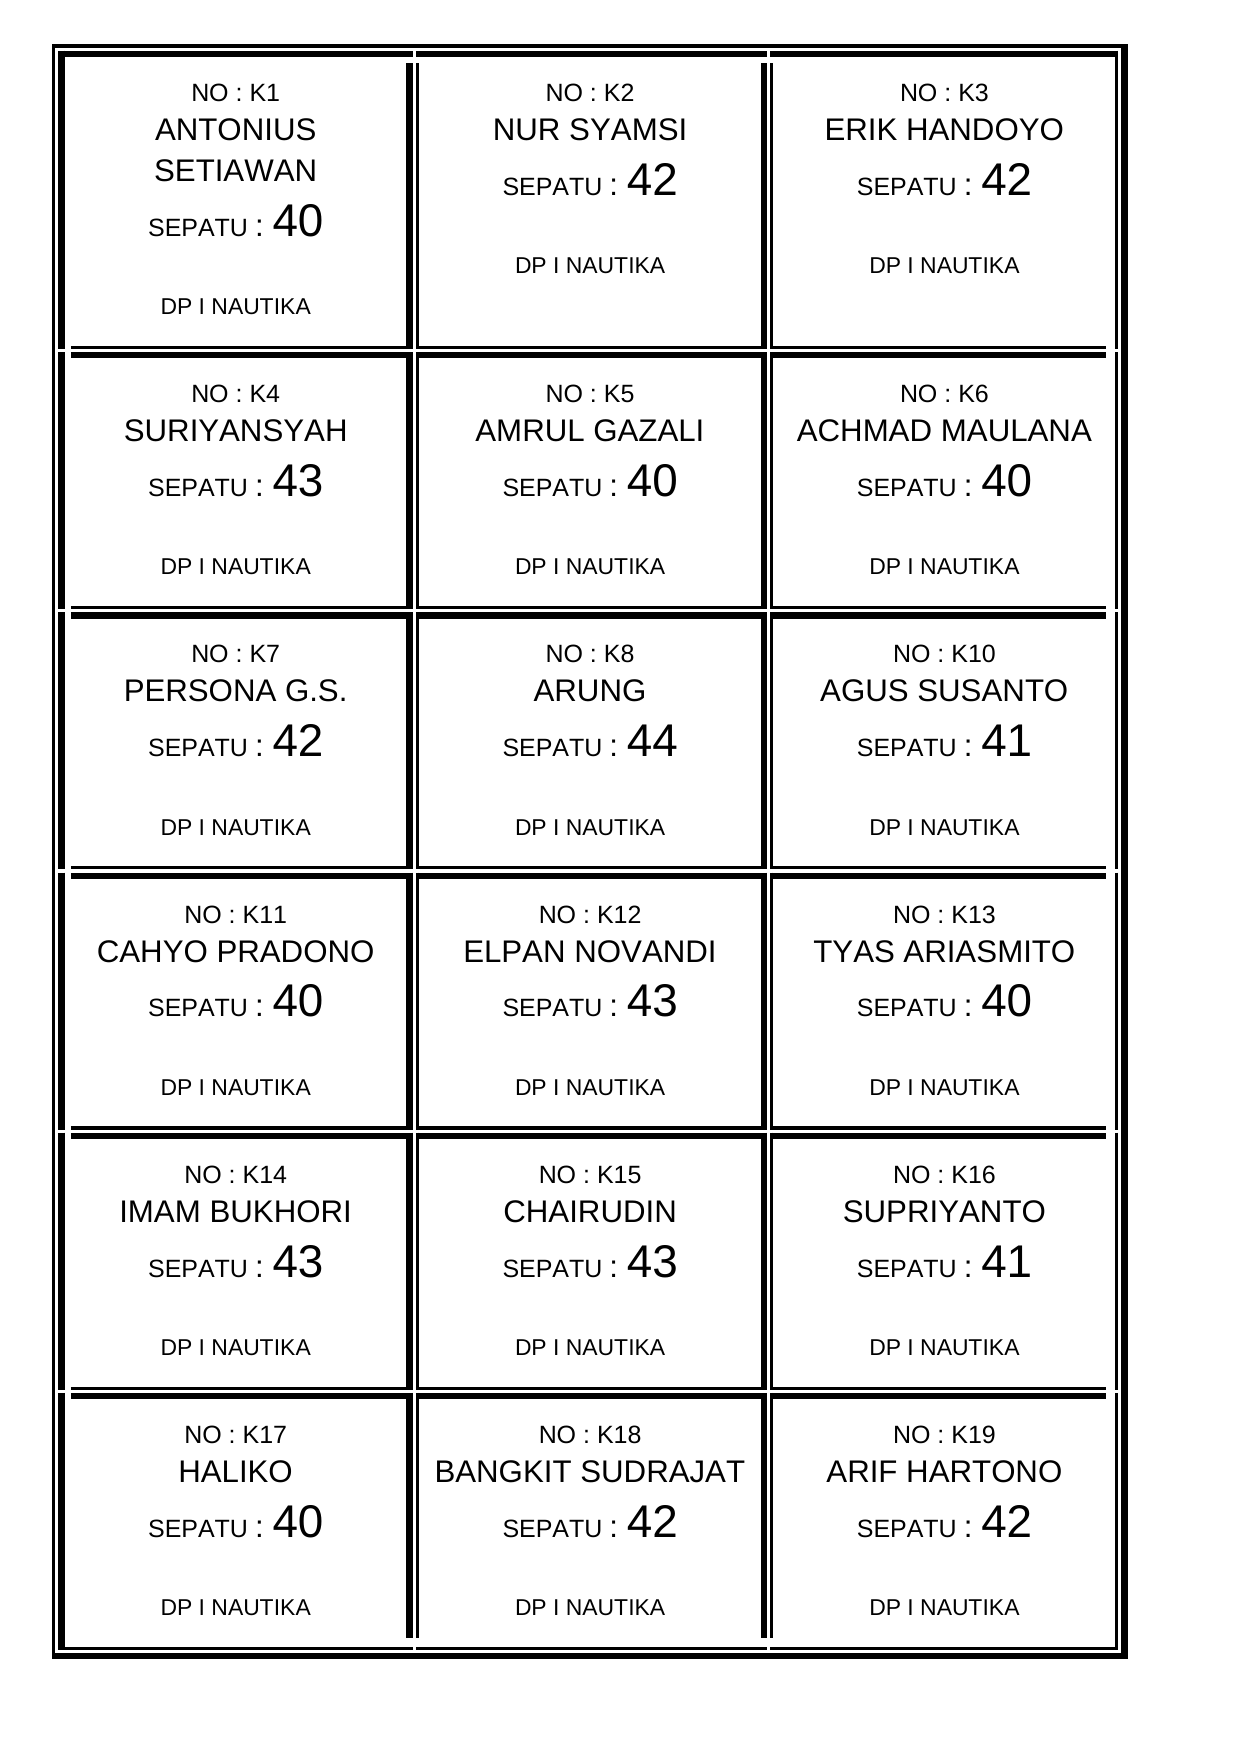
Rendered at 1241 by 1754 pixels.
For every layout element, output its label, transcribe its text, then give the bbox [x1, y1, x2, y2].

table_cell NO : K4 SURIYANSYAH SEPATU : 43 DP I NAUTIKA [58, 346, 413, 606]
table_cell NO : K16 SUPRIYANTO SEPATU : 41 DP I NAUTIKA [767, 1126, 1121, 1387]
table_cell NO : K19 ARIF HARTONO SEPATU : 42 DP I NAUTIKA [767, 1387, 1121, 1647]
table_cell NO : K17 HALIKO SEPATU : 40 DP I NAUTIKA [58, 1387, 413, 1647]
table_cell NO : K15 CHAIRUDIN SEPATU : 43 DP I NAUTIKA [413, 1126, 767, 1387]
table_header NO : K1 ANTONIUS SETIAWAN SEPATU : 40 DP I NAUTIKA [65, 57, 413, 346]
table_cell NO : K11 CAHYO PRADONO SEPATU : 40 DP I NAUTIKA [58, 866, 413, 1126]
table_cell NO : K6 ACHMAD MAULANA SEPATU : 40 DP I NAUTIKA [767, 346, 1121, 606]
table_header NO : K2 NUR SYAMSI SEPATU : 42 DP I NAUTIKA [413, 48, 767, 346]
table_cell NO : K14 IMAM BUKHORI SEPATU : 43 DP I NAUTIKA [58, 1126, 413, 1387]
table_cell NO : K18 BANGKIT SUDRAJAT SEPATU : 42 DP I NAUTIKA [413, 1387, 767, 1647]
table_cell NO : K12 ELPAN NOVANDI SEPATU : 43 DP I NAUTIKA [413, 866, 767, 1126]
table_header NO : K3 ERIK HANDOYO SEPATU : 42 DP I NAUTIKA [767, 48, 1121, 346]
table_cell NO : K10 AGUS SUSANTO SEPATU : 41 DP I NAUTIKA [767, 606, 1121, 866]
table_cell NO : K5 AMRUL GAZALI SEPATU : 40 DP I NAUTIKA [413, 346, 767, 606]
table_cell NO : K8 ARUNG SEPATU : 44 DP I NAUTIKA [413, 606, 767, 866]
table_cell NO : K7 PERSONA G.S. SEPATU : 42 DP I NAUTIKA [58, 606, 413, 866]
table_cell NO : K13 TYAS ARIASMITO SEPATU : 40 DP I NAUTIKA [767, 866, 1121, 1126]
